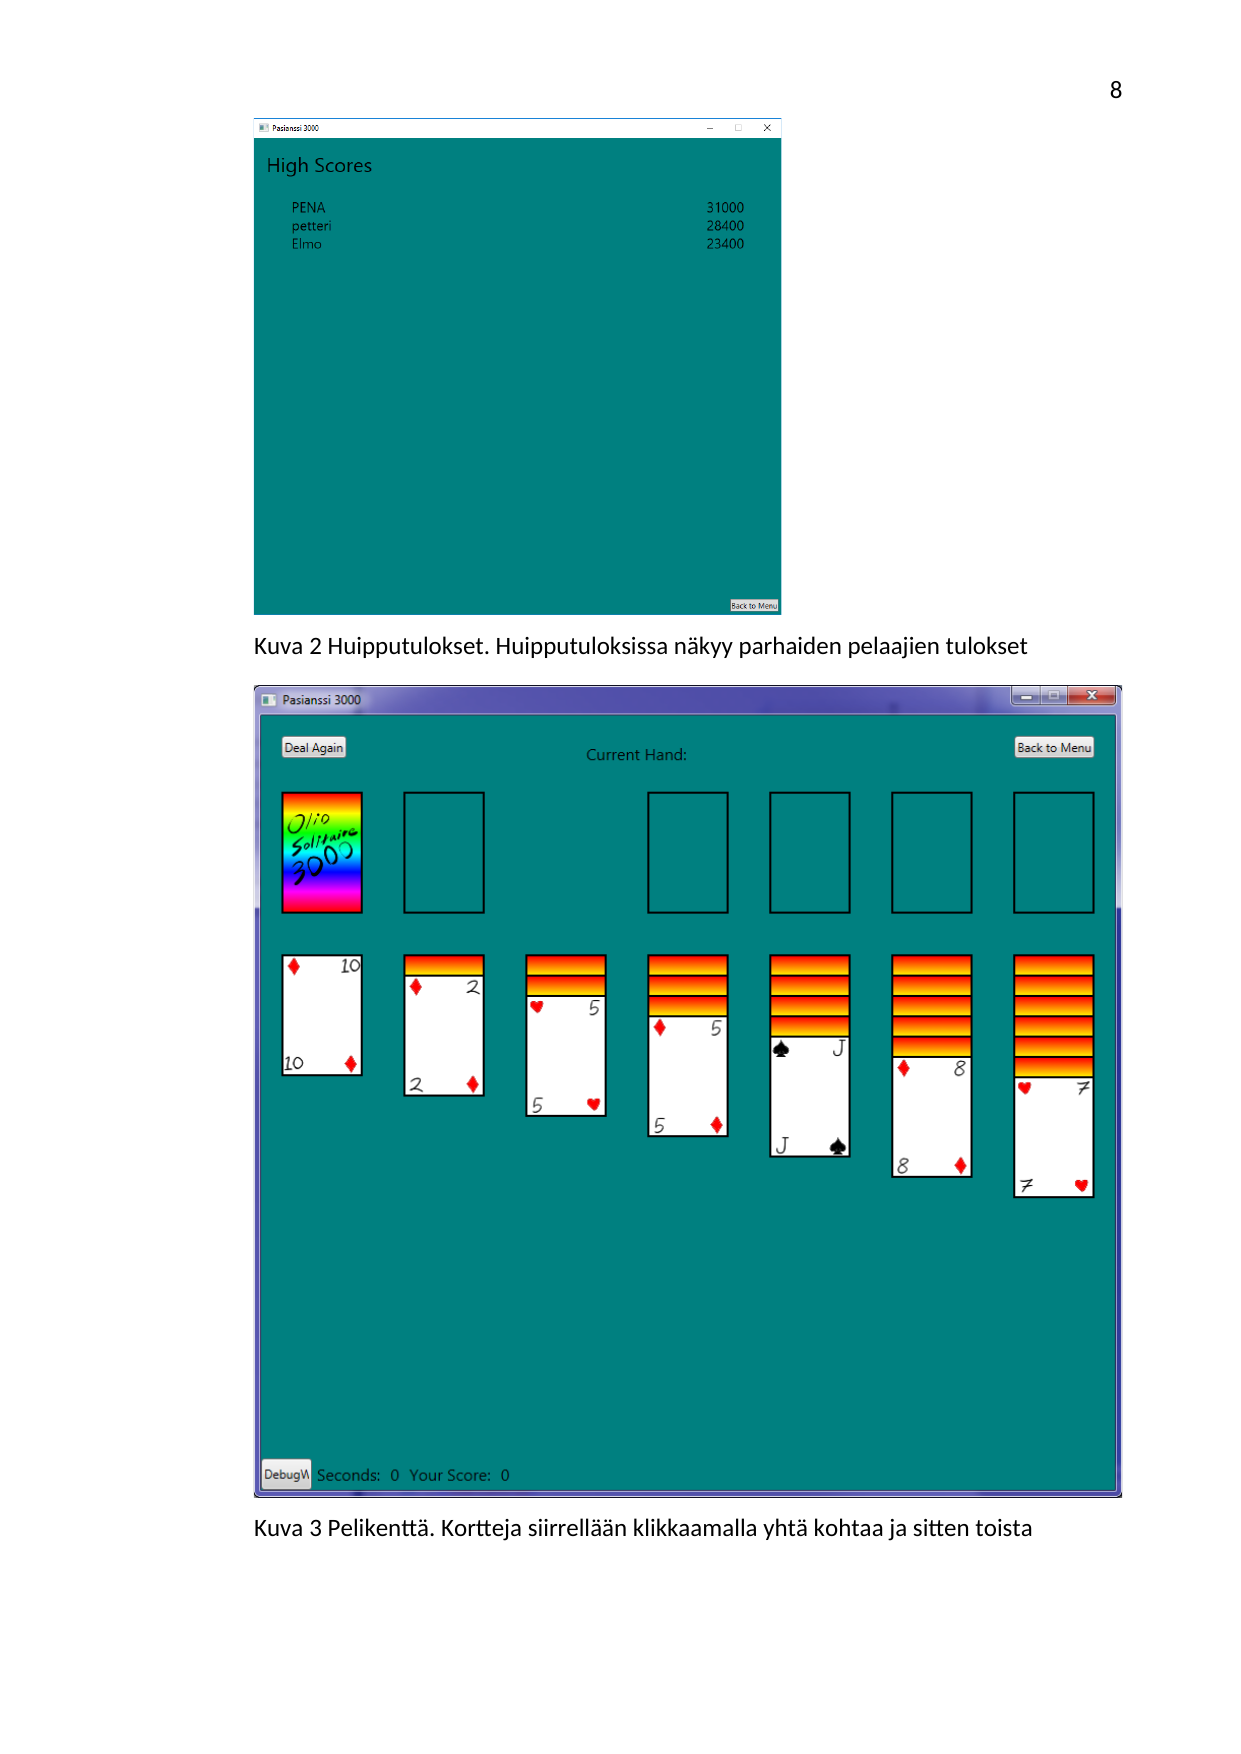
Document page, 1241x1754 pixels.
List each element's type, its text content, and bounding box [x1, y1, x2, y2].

picture [253, 118, 782, 613]
picture [253, 685, 1123, 1498]
